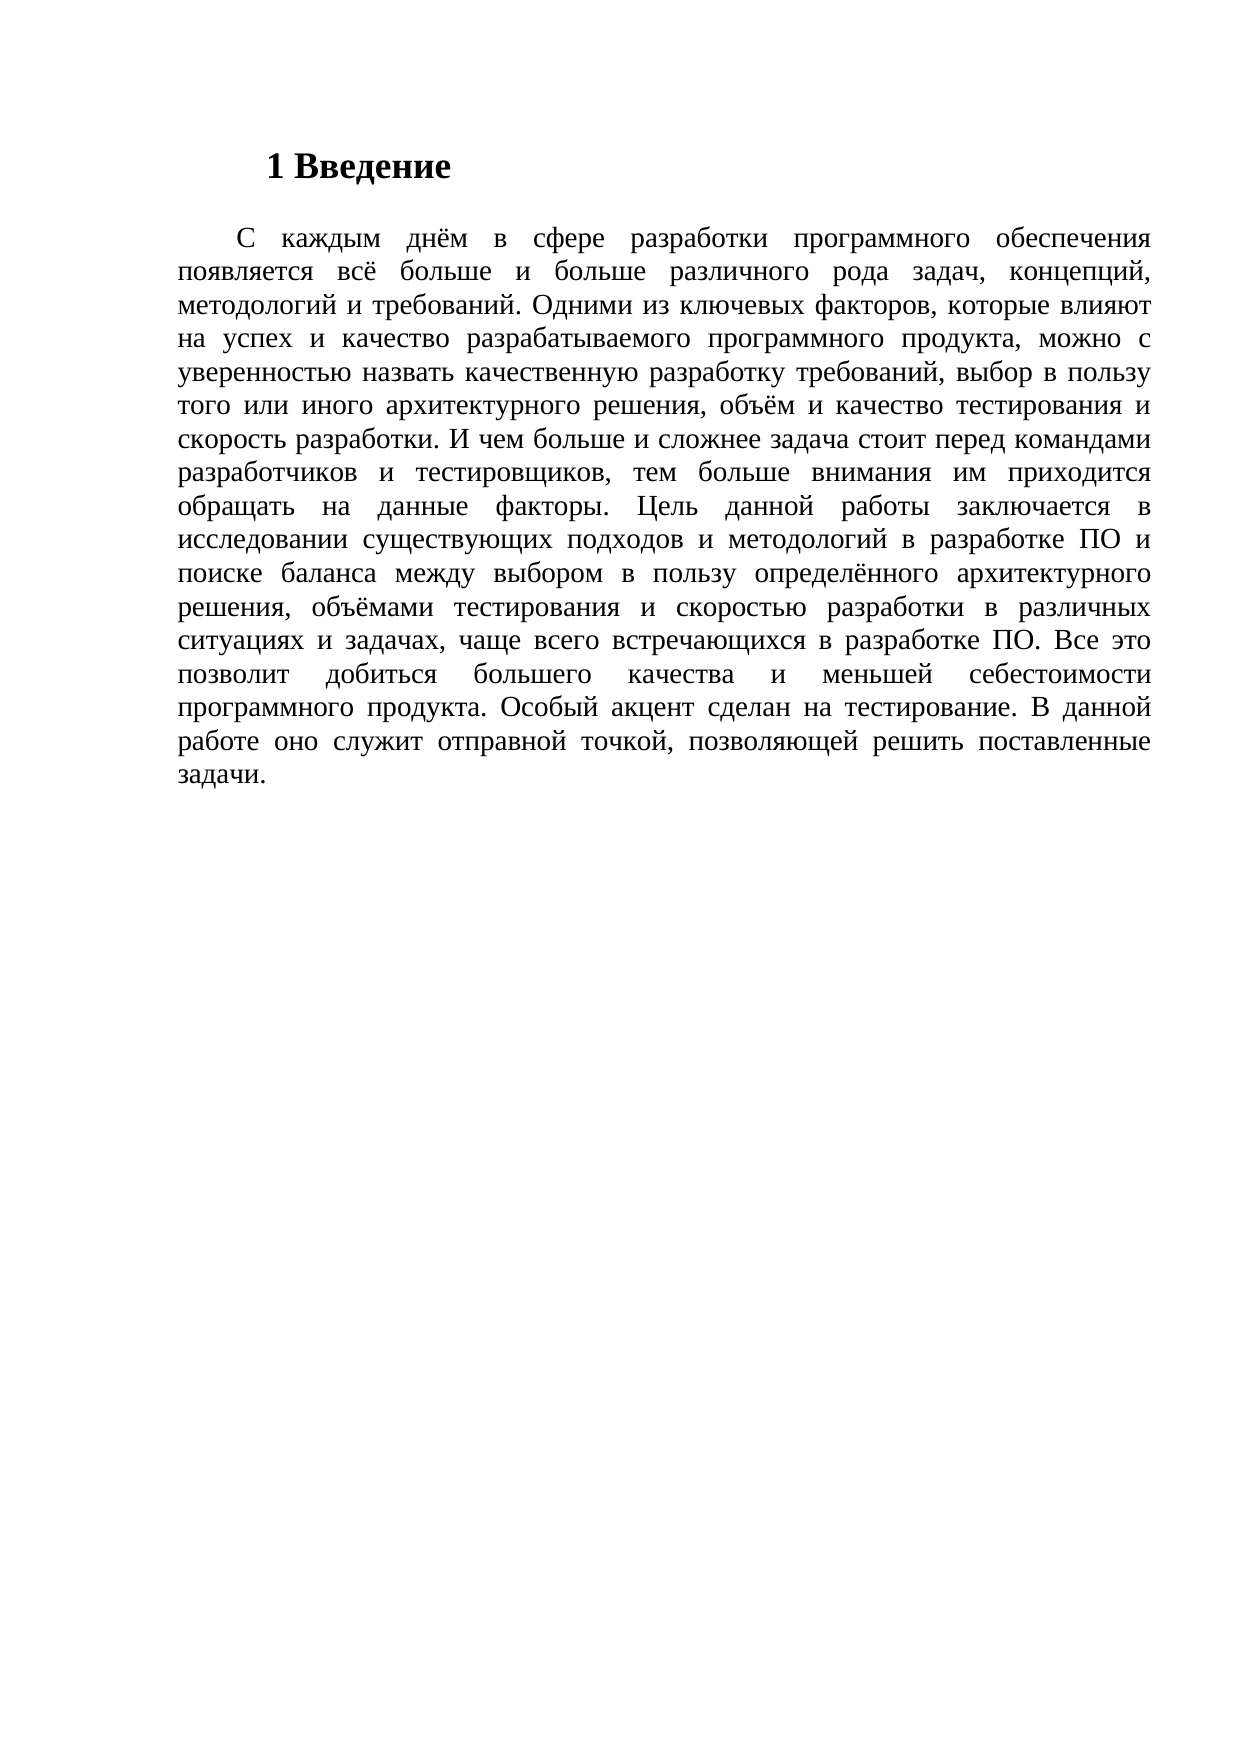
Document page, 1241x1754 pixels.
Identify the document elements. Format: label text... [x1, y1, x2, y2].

text С каждым днём в сфере разработки программного обеспечения появляется всё больше и больше различного рода задач, концепций, методологий и требований. Одними из ключевых факторов, которые влияют на успех и качество разрабатываемого программного продукта, можно с уверенностью назвать качественную разработку требований, выбор в пользу того или иного архитектурного решения, объём и качество тестирования и скорость разработки. И чем больше и сложнее задача стоит перед командами разработчиков и тестировщиков, тем больше внимания им приходится обращать на данные факторы. Цель данной работы заключается в исследовании существующих подходов и методологий в разработке ПО и поиске баланса между выбором в пользу определённого архитектурного решения, объёмами тестирования и скоростью разработки в различных ситуациях и задачах, чаще всего встречающихся в разработке ПО. Все это позволит добиться большего качества и меньшей себестоимости программного продукта. Особый акцент сделан на тестирование. В данной работе оно служит отправной точкой, позволяющей решить поставленные задачи. [177, 220, 1152, 790]
subtitle 1 Введение [266, 143, 1152, 186]
